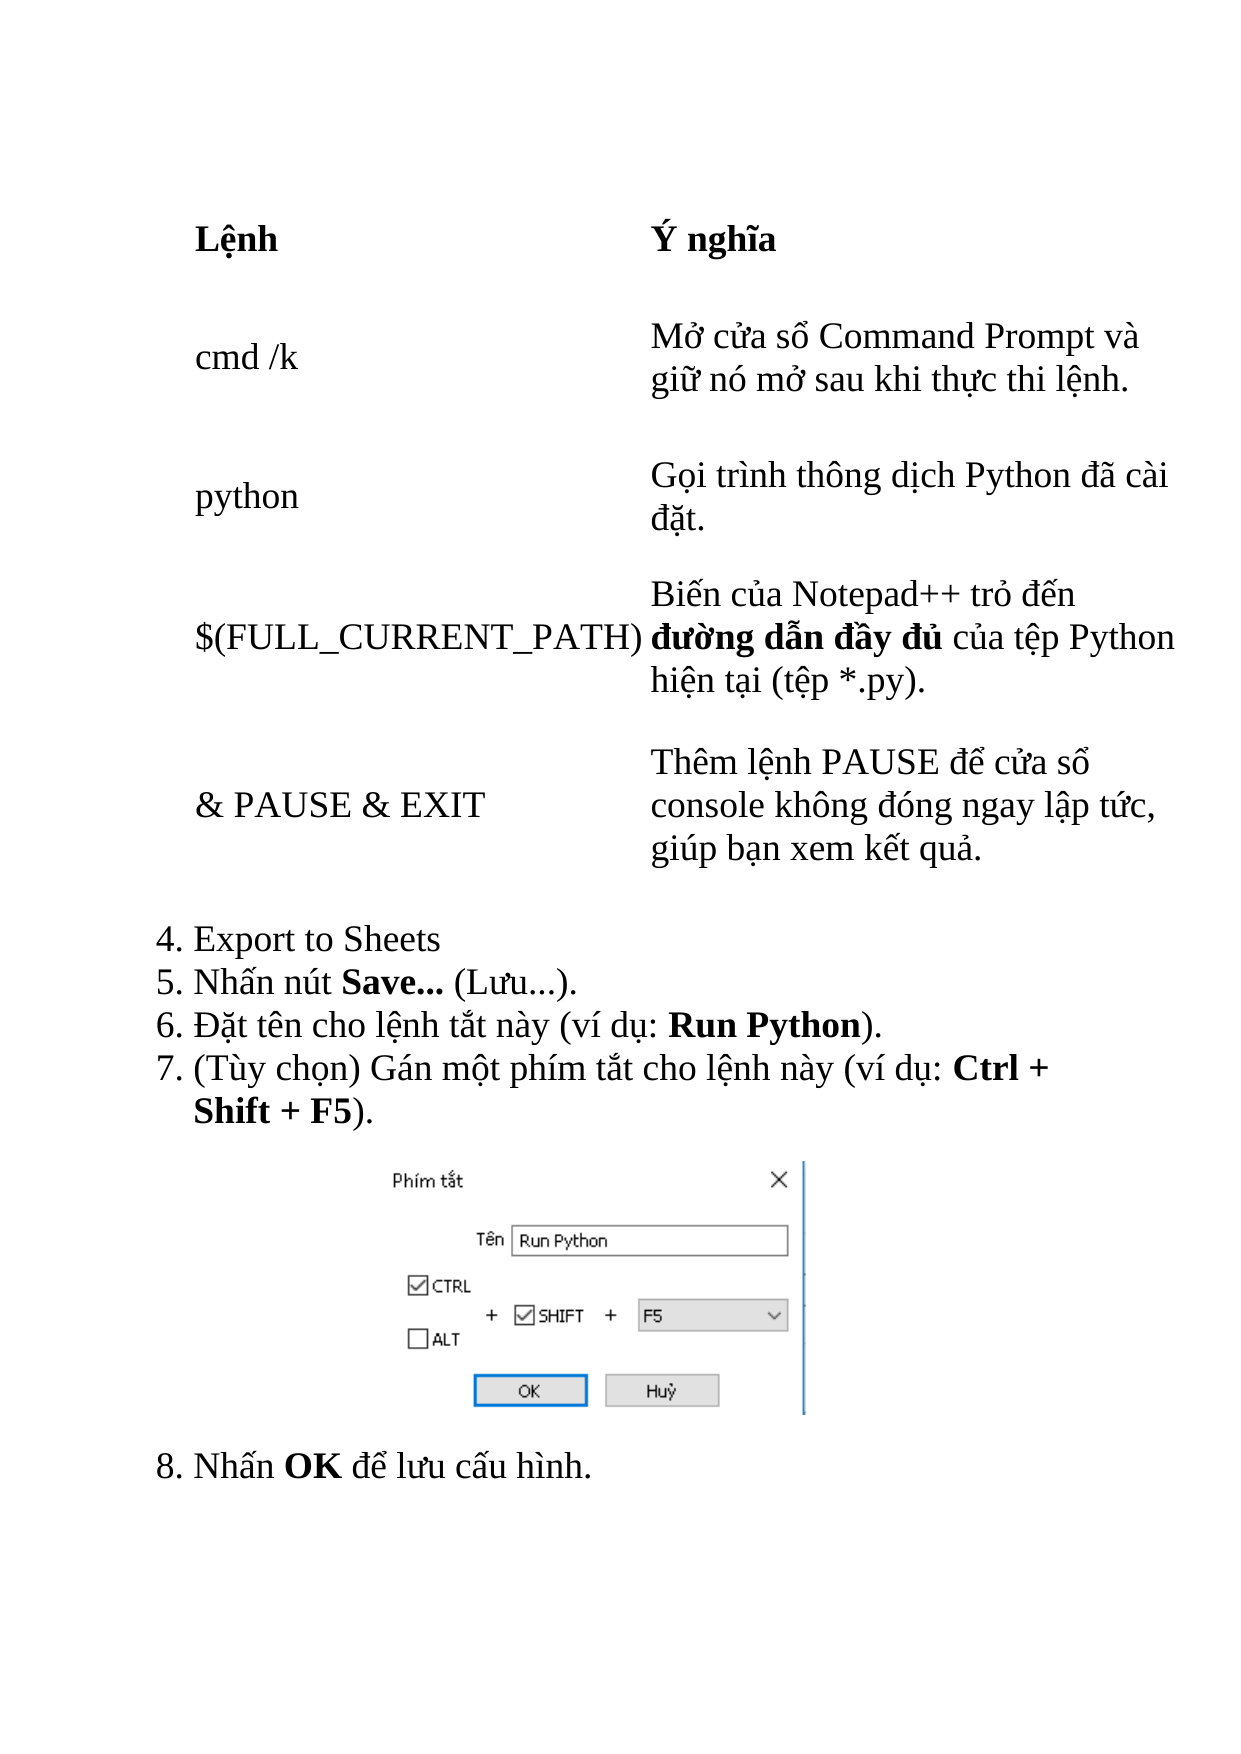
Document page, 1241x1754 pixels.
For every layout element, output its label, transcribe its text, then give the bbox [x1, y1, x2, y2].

table_cell cmd /k [193, 273, 649, 440]
table_header Lệnh [193, 161, 649, 273]
table_cell $(FULL_CURRENT_PATH) [193, 551, 649, 720]
table_cell & PAUSE & EXIT [193, 720, 649, 887]
table_cell Mở cửa sổ Command Prompt và giữ nó mở sau khi thực thi lệnh. [649, 273, 1180, 440]
list Nhấn nút Save... (Lưu...). [156, 959, 1122, 1003]
table_cell Thêm lệnh PAUSE để cửa sổ console không đóng ngay lập tức, giúp bạn xem kết quả. [649, 720, 1180, 887]
table_cell Biến của Notepad++ trỏ đến đường dẫn đầy đủ của tệp Python hiện tại (tệp *.py). [649, 551, 1180, 720]
table_cell python [193, 440, 649, 551]
list Đặt tên cho lệnh tắt này (ví dụ: Run Python). [156, 1003, 1122, 1046]
picture [380, 1161, 806, 1415]
list (Tùy chọn) Gán một phím tắt cho lệnh này (ví dụ: Ctrl + Shift + F5). [156, 1046, 1122, 1132]
list Nhấn OK để lưu cấu hình. [156, 1443, 1122, 1487]
table_header Ý nghĩa [649, 161, 1180, 273]
table_cell Gọi trình thông dịch Python đã cài đặt. [649, 440, 1180, 551]
list Export to Sheets [156, 916, 1122, 959]
